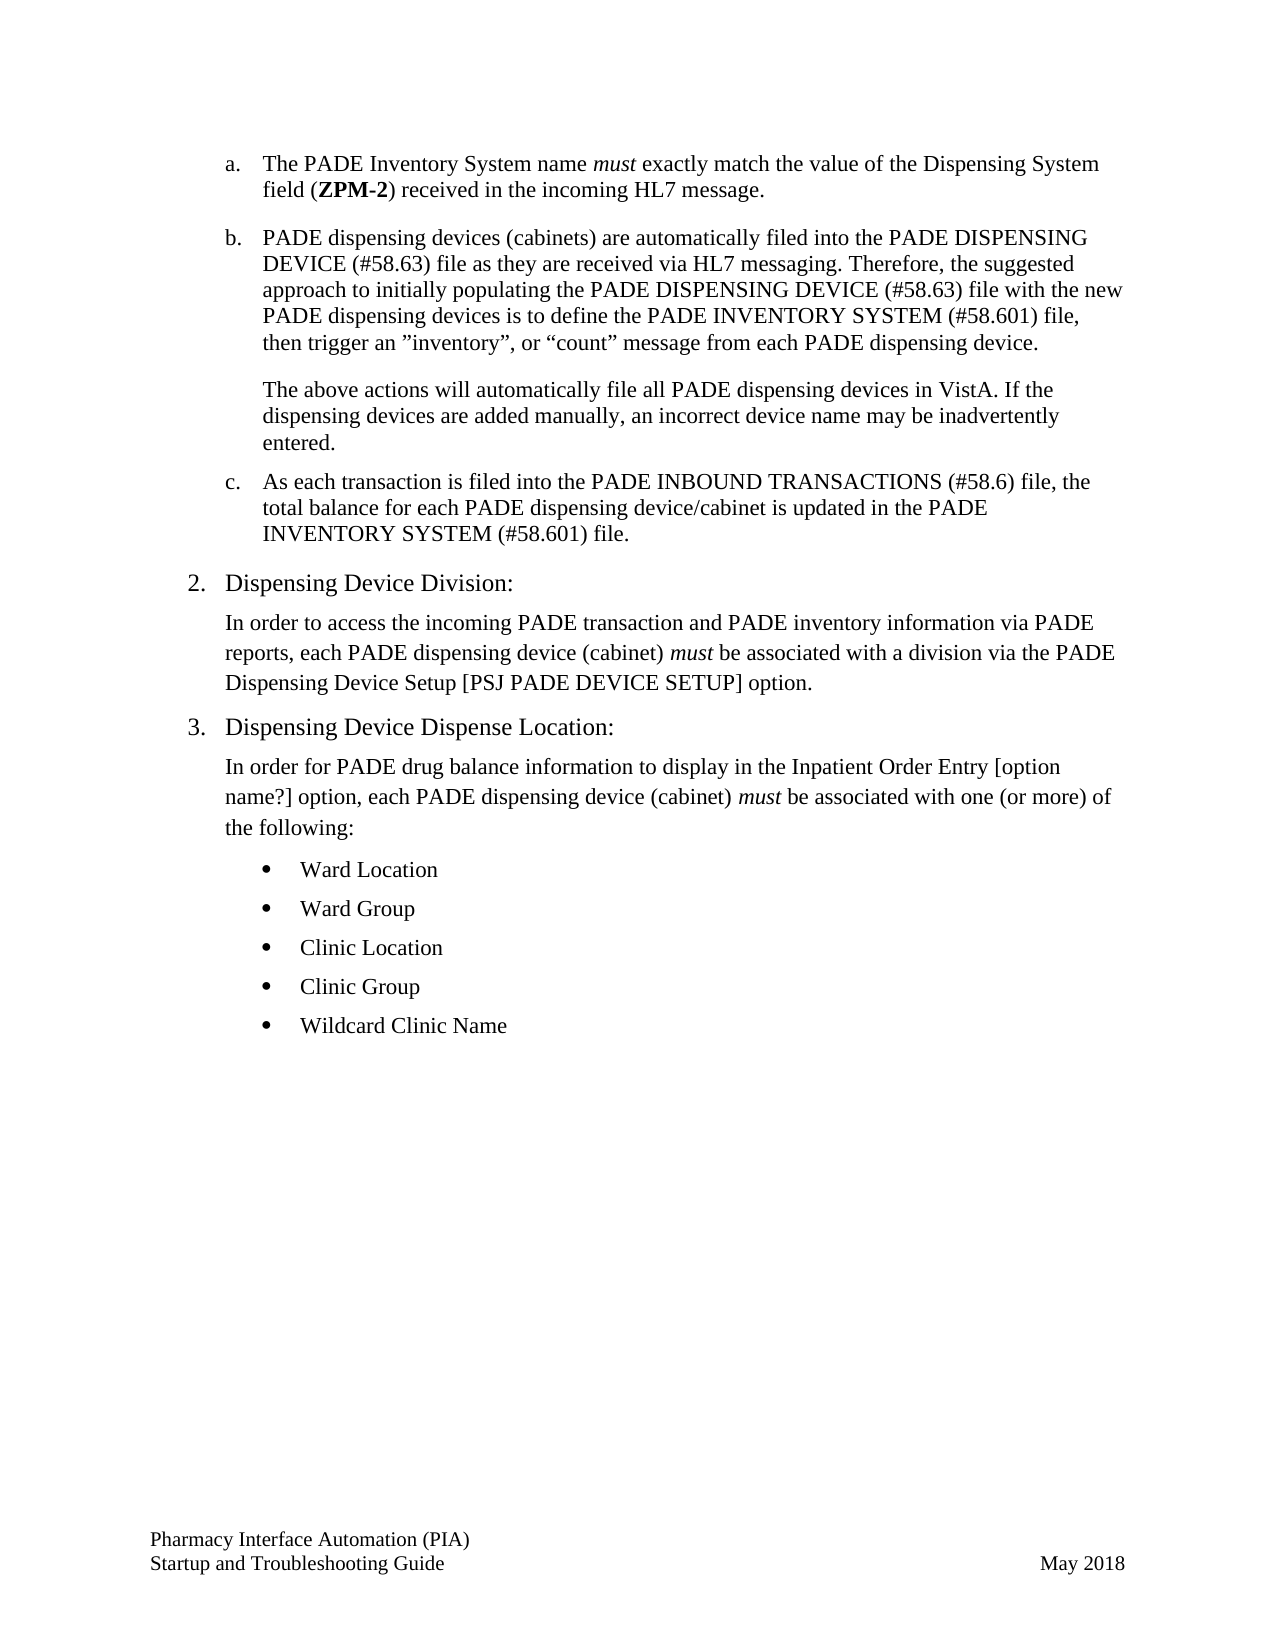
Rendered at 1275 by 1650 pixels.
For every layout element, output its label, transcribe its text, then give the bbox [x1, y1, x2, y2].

list Dispensing Device Dispense Location: [187, 712, 1125, 741]
list As each transaction is filed into the PADE INBOUND TRANSACTIONS (#58.6) file, the total balance for each PADE dispensing device/cabinet is updated in the PADE INVENTORY SYSTEM (#58.601) file. [225, 468, 1125, 547]
list Wildcard Clinic Name [262, 1012, 1125, 1038]
list Clinic Location [262, 934, 1125, 960]
text The above actions will automatically file all PADE dispensing devices in VistA. If the dispensing devices are added manually, an incorrect device name may be inadvertently entered. [262, 376, 1125, 455]
list Clinic Group [262, 973, 1125, 999]
list Ward Group [262, 895, 1125, 922]
text In order for PADE drug balance information to display in the Inpatient Order Entry [option name?] option, each PADE dispensing device (cabinet) must be associated with one (or more) of the following: [225, 753, 1125, 840]
list The PADE Inventory System name must exactly match the value of the Dispensing System field (ZPM-2) received in the incoming HL7 message. [225, 150, 1125, 203]
text In order to access the incoming PADE transaction and PADE inventory information via PADE reports, each PADE dispensing device (cabinet) must be associated with a division via the PADE Dispensing Device Setup [PSJ PADE DEVICE SETUP] option. [225, 609, 1125, 696]
list Dispensing Device Division: [187, 568, 1125, 596]
list PADE dispensing devices (cabinets) are automatically filed into the PADE DISPENSING DEVICE (#58.63) file as they are received via HL7 messaging. Therefore, the suggested approach to initially populating the PADE DISPENSING DEVICE (#58.63) file with the new PADE dispensing devices is to define the PADE INVENTORY SYSTEM (#58.601) file, then trigger an ”inventory”, or “count” message from each PADE dispensing device. [225, 223, 1125, 355]
list Ward Location [262, 856, 1125, 883]
